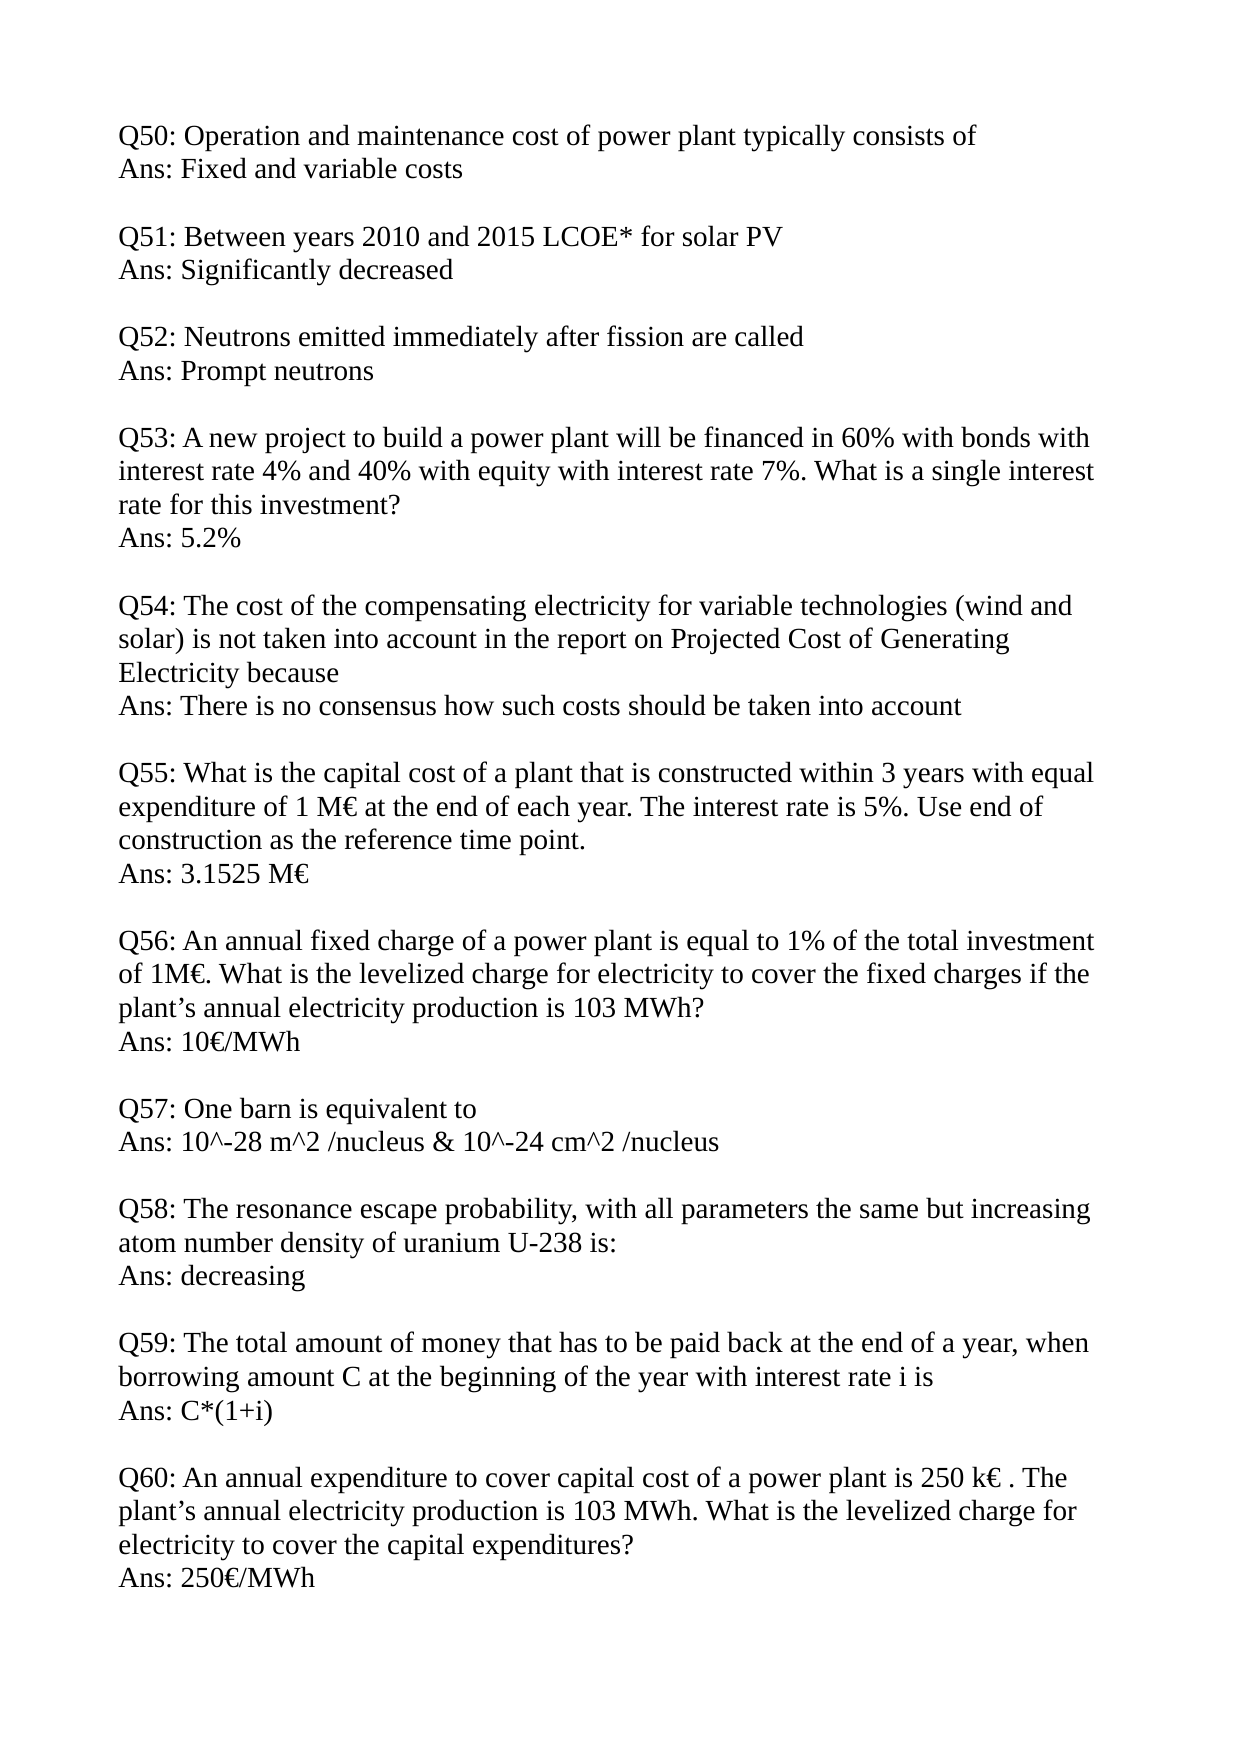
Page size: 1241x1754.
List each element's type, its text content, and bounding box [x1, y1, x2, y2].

text Q53: A new project to build a power plant will be financed in 60% with bonds with interest rate 4% and 40% with equity with interest rate 7%. What is a single interest rate for this investment? [118, 420, 1122, 521]
text Ans: Significantly decreased [118, 252, 1122, 286]
text Q51: Between years 2010 and 2015 LCOE* for solar PV [118, 219, 1122, 252]
text Ans: 250€/MWh [118, 1560, 1122, 1594]
text Q54: The cost of the compensating electricity for variable technologies (wind and solar) is not taken into account in the report on Projected Cost of Generating Electricity because [118, 588, 1122, 688]
text Q58: The resonance escape probability, with all parameters the same but increasing atom number density of uranium U-238 is: [118, 1191, 1122, 1258]
text Ans: Prompt neutrons [118, 353, 1122, 386]
text Ans: There is no consensus how such costs should be taken into account [118, 688, 1122, 722]
text Ans: decreasing [118, 1258, 1122, 1292]
text Ans: C*(1+i) [118, 1393, 1122, 1426]
text Ans: Fixed and variable costs [118, 152, 1122, 185]
text Q59: The total amount of money that has to be paid back at the end of a year, when borrowing amount C at the beginning of the year with interest rate i is [118, 1326, 1122, 1393]
text Ans: 5.2% [118, 521, 1122, 554]
text Q55: What is the capital cost of a plant that is constructed within 3 years with equal expenditure of 1 M€ at the end of each year. The interest rate is 5%. Use end of construction as the reference time point. [118, 755, 1122, 856]
text Ans: 10^-28 m^2 /nucleus & 10^-24 cm^2 /nucleus [118, 1124, 1122, 1158]
text Q52: Neutrons emitted immediately after fission are called [118, 319, 1122, 353]
text Q57: One barn is equivalent to [118, 1091, 1122, 1124]
text Q56: An annual fixed charge of a power plant is equal to 1% of the total investment of 1M€. What is the levelized charge for electricity to cover the fixed charges if the plant’s annual electricity production is 103 MWh? [118, 923, 1122, 1024]
text Q50: Operation and maintenance cost of power plant typically consists of [118, 118, 1122, 152]
text Ans: 10€/MWh [118, 1024, 1122, 1057]
text Ans: 3.1525 M€ [118, 856, 1122, 889]
text Q60: An annual expenditure to cover capital cost of a power plant is 250 k€ . The plant’s annual electricity production is 103 MWh. What is the levelized charge for electricity to cover the capital expenditures? [118, 1460, 1122, 1560]
